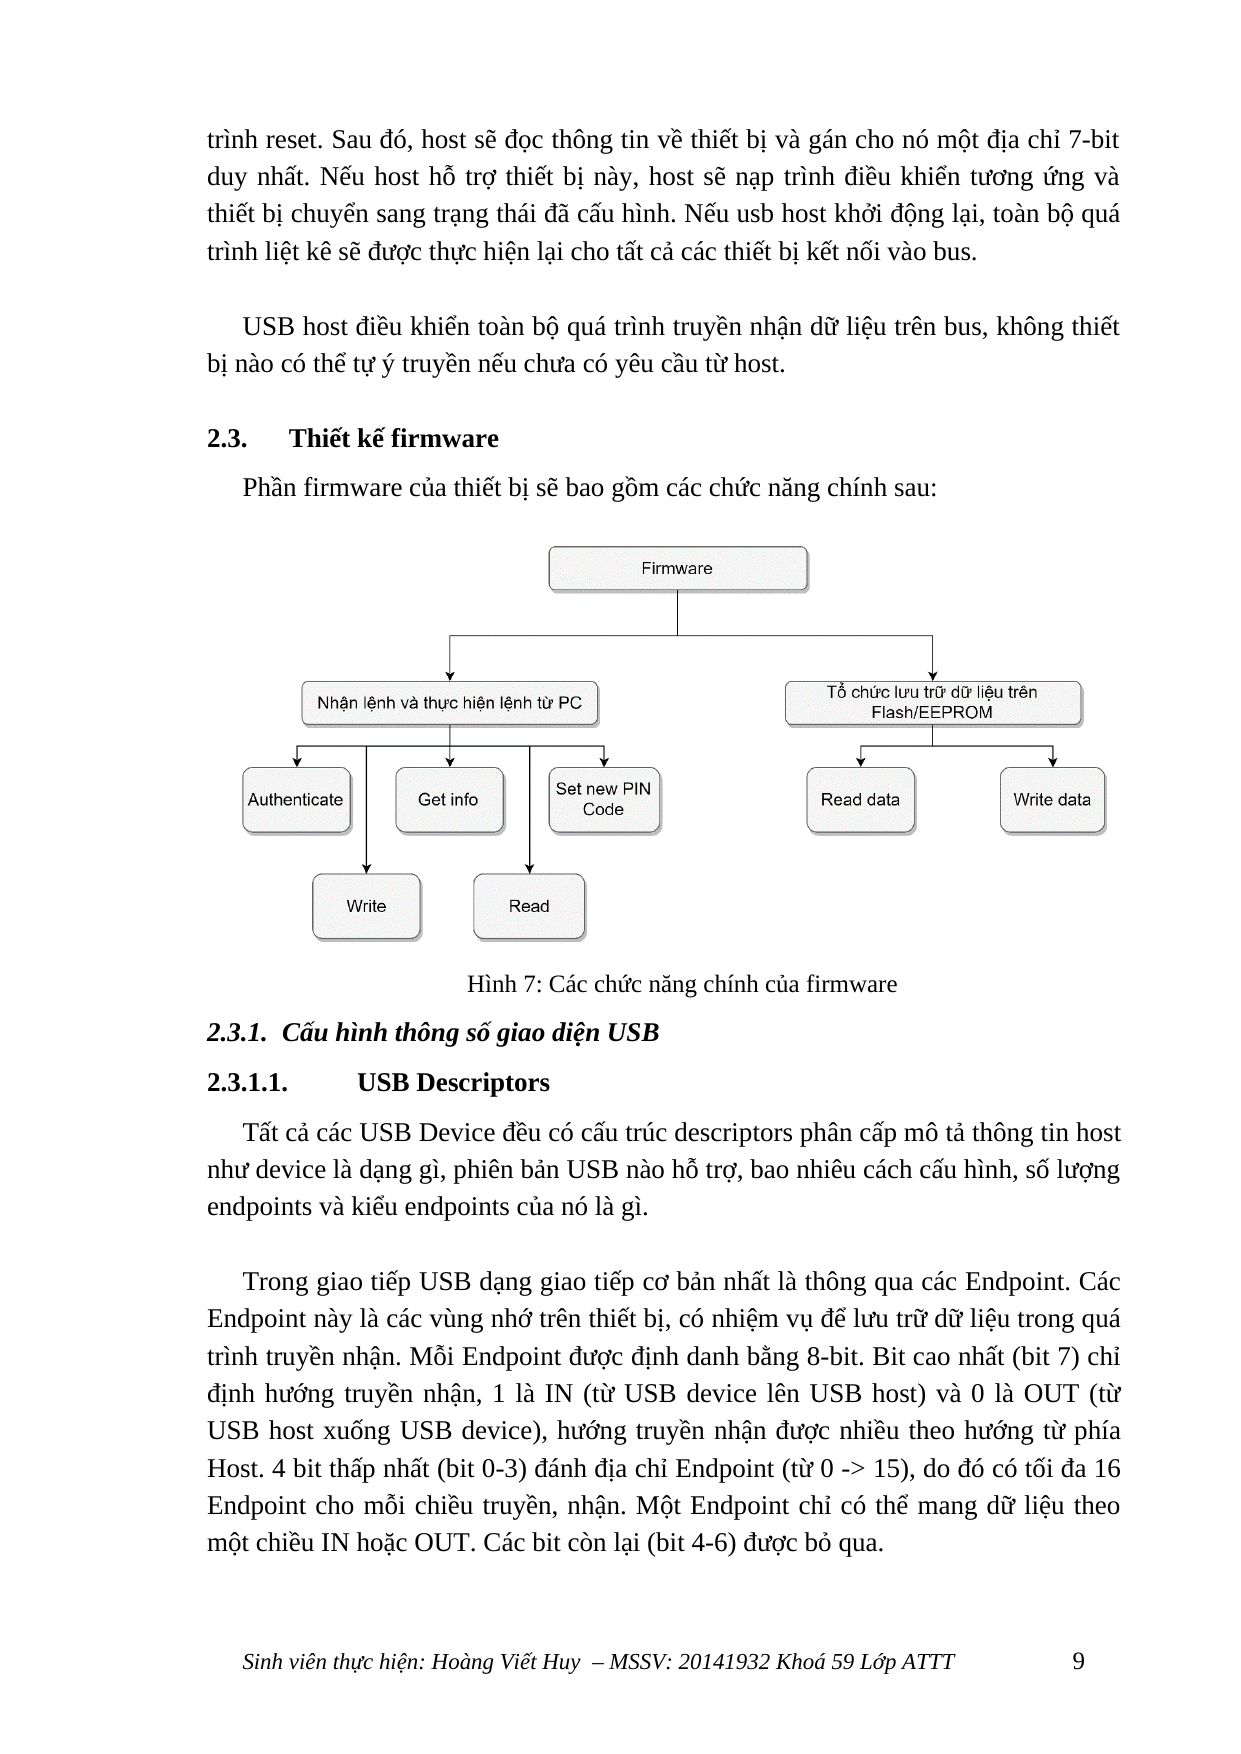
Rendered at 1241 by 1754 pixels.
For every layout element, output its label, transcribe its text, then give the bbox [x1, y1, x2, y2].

text Tất cả các USB Device đều có cấu trúc descriptors phân cấp mô tả thông tin host như device là dạng gì, phiên bản USB nào hỗ trợ, bao nhiêu cách cấu hình, số lượng endpoints và kiểu endpoints của nó là gì. [207, 1116, 1122, 1222]
subtitle Cấu hình thông số giao diện USB [207, 1016, 1122, 1047]
subtitle USB Descriptors [207, 1066, 1122, 1097]
picture [242, 546, 1108, 943]
subtitle Thiết kế firmware [207, 422, 1122, 453]
text USB host điều khiển toàn bộ quá trình truyền nhận dữ liệu trên bus, không thiết bị nào có thể tự ý truyền nếu chưa có yêu cầu từ host. [207, 310, 1122, 378]
text Trong giao tiếp USB dạng giao tiếp cơ bản nhất là thông qua các Endpoint. Các Endpoint này là các vùng nhớ trên thiết bị, có nhiệm vụ để lưu trữ dữ liệu trong quá trình truyền nhận. Mỗi Endpoint được định danh bằng 8-bit. Bit cao nhất (bit 7) chỉ định hướng truyền nhận, 1 là IN (từ USB device lên USB host) và 0 là OUT (từ USB host xuống USB device), hướng truyền nhận được nhiều theo hướng từ phía Host. 4 bit thấp nhất (bit 0-3) đánh địa chỉ Endpoint (từ 0 -> 15), do đó có tối đa 16 Endpoint cho mỗi chiều truyền, nhận. Một Endpoint chỉ có thể mang dữ liệu theo một chiều IN hoặc OUT. Các bit còn lại (bit 4-6) được bỏ qua. [207, 1265, 1122, 1557]
text Phần firmware của thiết bị sẽ bao gồm các chức năng chính sau: [207, 472, 1122, 503]
